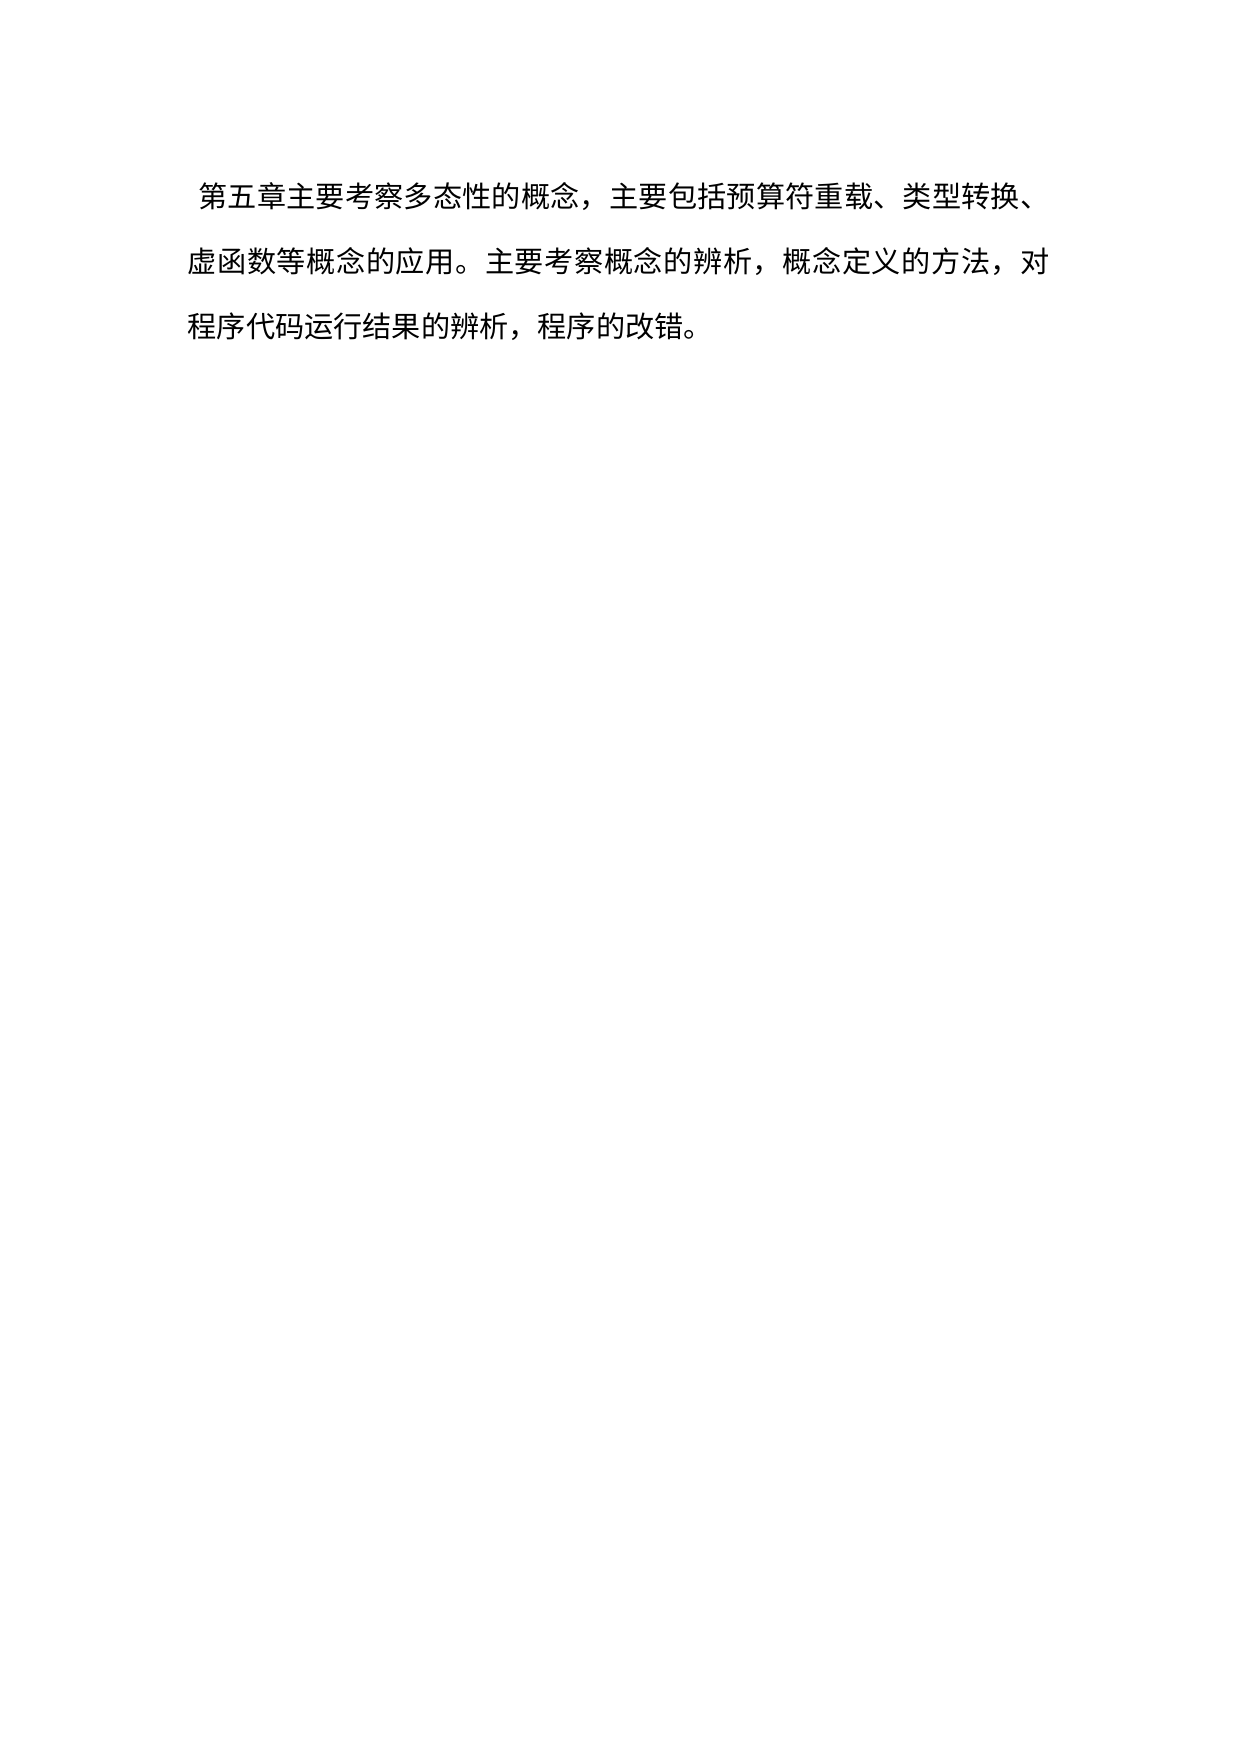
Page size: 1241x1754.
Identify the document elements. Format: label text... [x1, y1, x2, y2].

text 第五章主要考察多态性的概念，主要包括预算符重载、类型转换、虚函数等概念的应用。主要考察概念的辨析，概念定义的方法，对程序代码运行结果的辨析，程序的改错。 [187, 162, 1053, 357]
